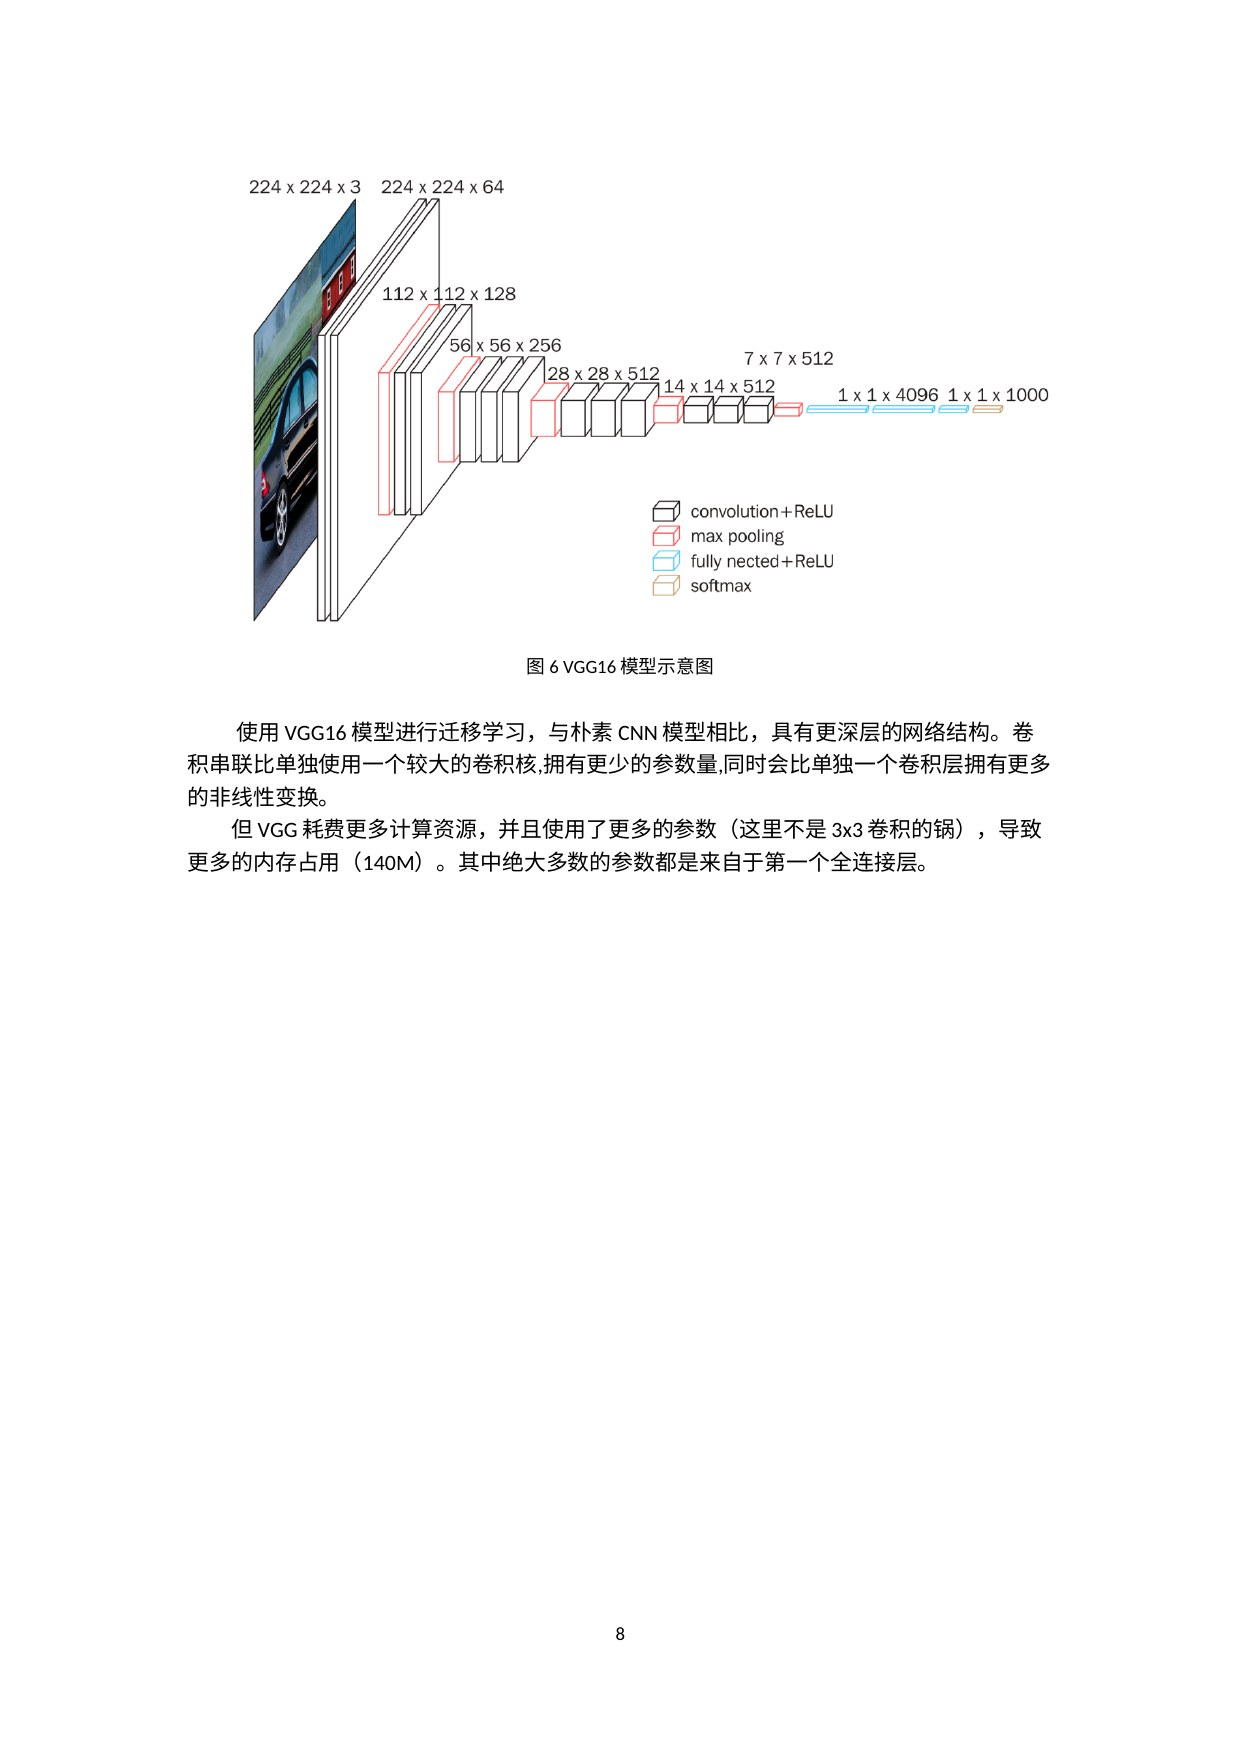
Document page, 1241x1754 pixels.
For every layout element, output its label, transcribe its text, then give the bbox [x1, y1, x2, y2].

picture [233, 162, 1062, 634]
text 使用VGG16模型进行迁移学习，与朴素CNN模型相比，具有更深层的网络结构。卷积串联比单独使用一个较大的卷积核,拥有更少的参数量,同时会比单独一个卷积层拥有更多的非线性变换。 [187, 714, 1053, 812]
text 图6 VGG16模型示意图 [187, 649, 1053, 682]
text 但VGG耗费更多计算资源，并且使用了更多的参数（这里不是3x3卷积的锅），导致更多的内存占用（140M）。其中绝大多数的参数都是来自于第一个全连接层。 [187, 812, 1053, 877]
